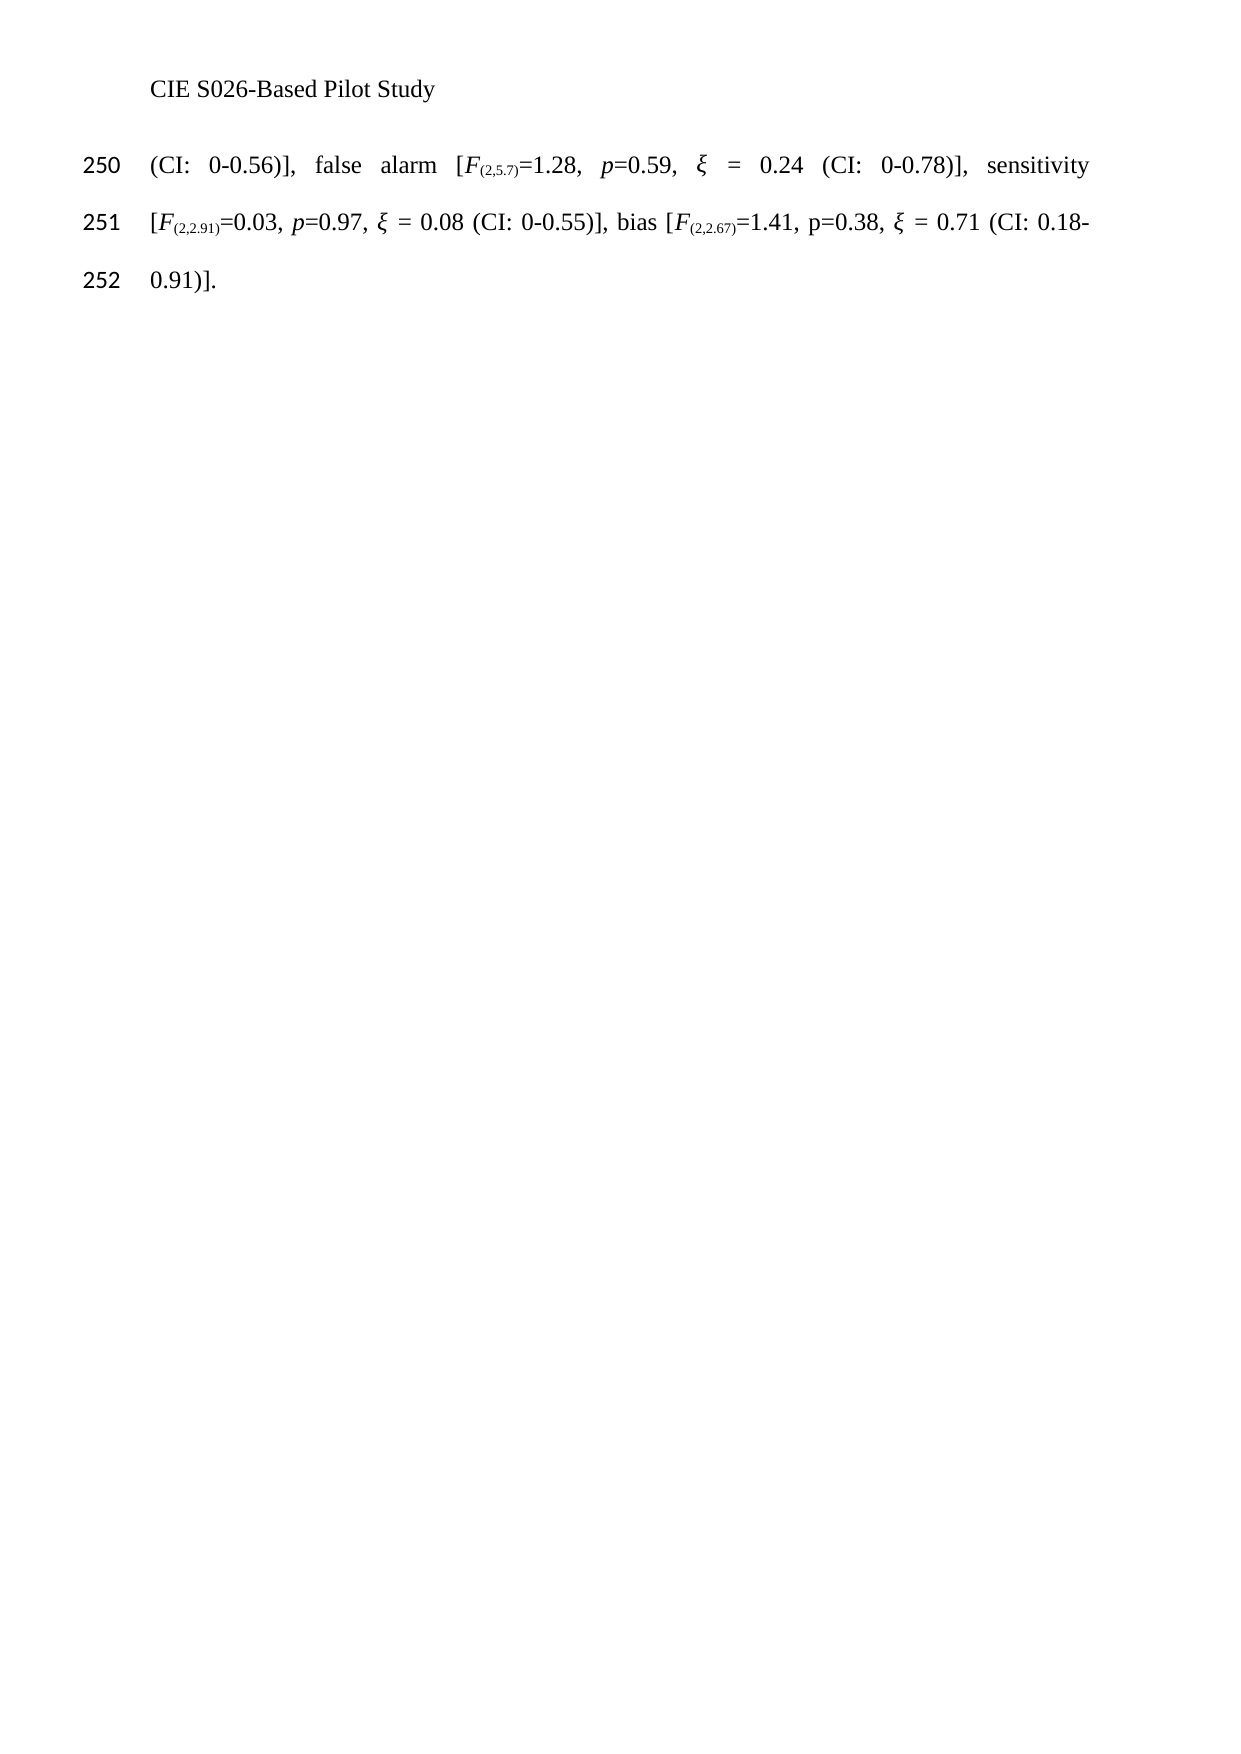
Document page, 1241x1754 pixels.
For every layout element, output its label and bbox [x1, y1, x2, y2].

text [150, 150, 1090, 294]
